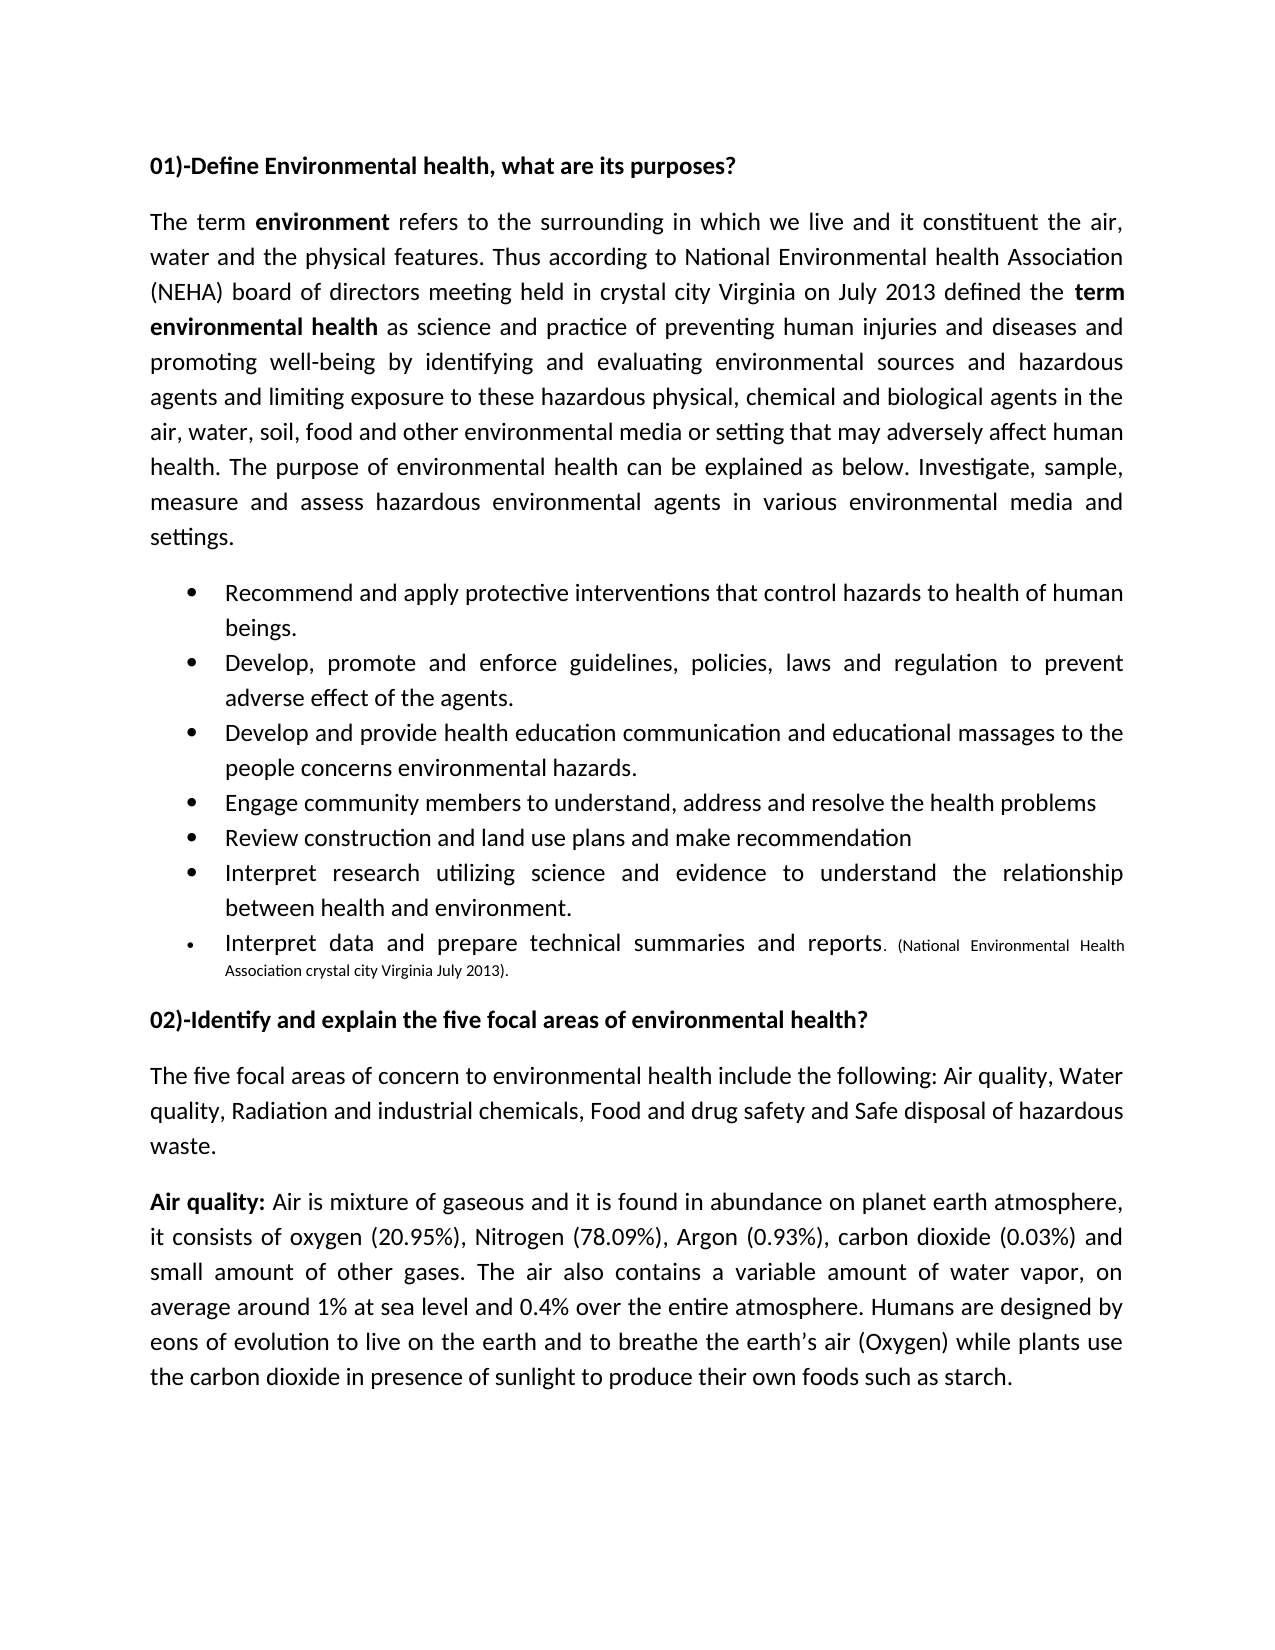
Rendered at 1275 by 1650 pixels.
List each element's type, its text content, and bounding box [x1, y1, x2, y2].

list Interpret research utilizing science and evidence to understand the relationship between health and environment. [187, 857, 1125, 922]
list Review construction and land use plans and make recommendation [187, 822, 1125, 852]
list Engage community members to understand, address and resolve the health problems [187, 787, 1125, 817]
text Air quality: Air is mixture of gaseous and it is found in abundance on planet earth atmosphere, it consists of oxygen (20.95%), Nitrogen (78.09%), Argon (0.93%), carbon dioxide (0.03%) and small amount of other gases. The air also contains a variable amount of water vapor, on average around 1% at sea level and 0.4% over the entire atmosphere. Humans are designed by eons of evolution to live on the earth and to breathe the earth’s air (Oxygen) while plants use the carbon dioxide in presence of sunlight to produce their own foods such as starch. [150, 1186, 1125, 1392]
text 01)-Define Environmental health, what are its purposes? [150, 150, 1125, 181]
text The five focal areas of concern to environmental health include the following: Air quality, Water quality, Radiation and industrial chemicals, Food and drug safety and Safe disposal of hazardous waste. [150, 1060, 1125, 1161]
list Develop and provide health education communication and educational massages to the people concerns environmental hazards. [187, 717, 1125, 782]
text 02)-Identify and explain the five focal areas of environmental health? [150, 1004, 1125, 1035]
list Develop, promote and enforce guidelines, policies, laws and regulation to prevent adverse effect of the agents. [187, 647, 1125, 712]
text The term environment refers to the surrounding in which we live and it constituent the air, water and the physical features. Thus according to National Environmental health Association (NEHA) board of directors meeting held in crystal city Virginia on July 2013 defined the term environmental health as science and practice of preventing human injuries and diseases and promoting well-being by identifying and evaluating environmental sources and hazardous agents and limiting exposure to these hazardous physical, chemical and biological agents in the air, water, soil, food and other environmental media or setting that may adversely affect human health. The purpose of environmental health can be explained as below. Investigate, sample, measure and assess hazardous environmental agents in various environmental media and settings. [150, 206, 1125, 551]
list Recommend and apply protective interventions that control hazards to health of human beings. [187, 577, 1125, 642]
list Interpret data and prepare technical summaries and reports. (National Environmental Health Association crystal city Virginia July 2013). [187, 927, 1125, 981]
